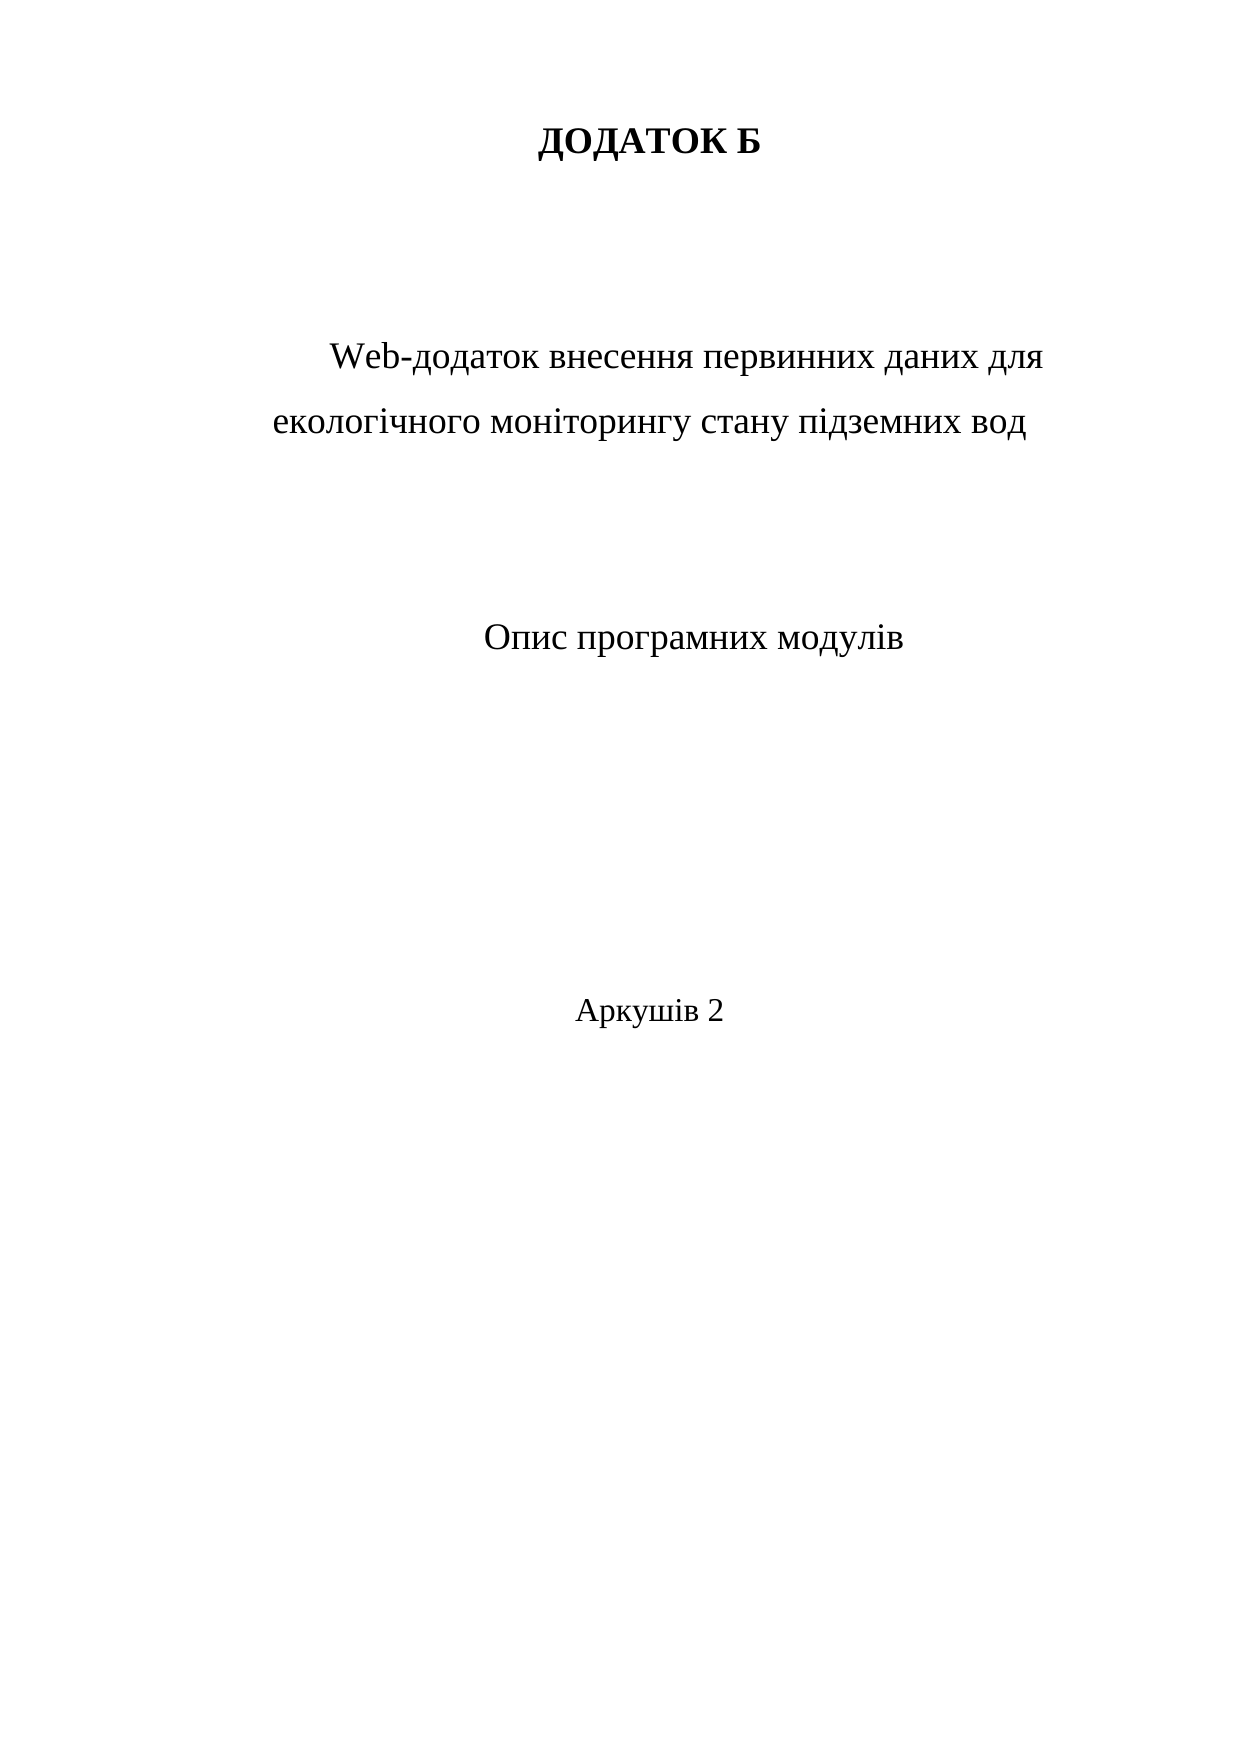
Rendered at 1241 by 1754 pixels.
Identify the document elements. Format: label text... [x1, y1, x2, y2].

text Додаток Б [148, 118, 1152, 161]
text Опис програмних модулів [148, 614, 1152, 657]
text Аркушів 2 [148, 991, 1152, 1029]
text Web-додаток внесення первинних даних для екологічного моніторингу стану підземних вод [177, 334, 1122, 442]
